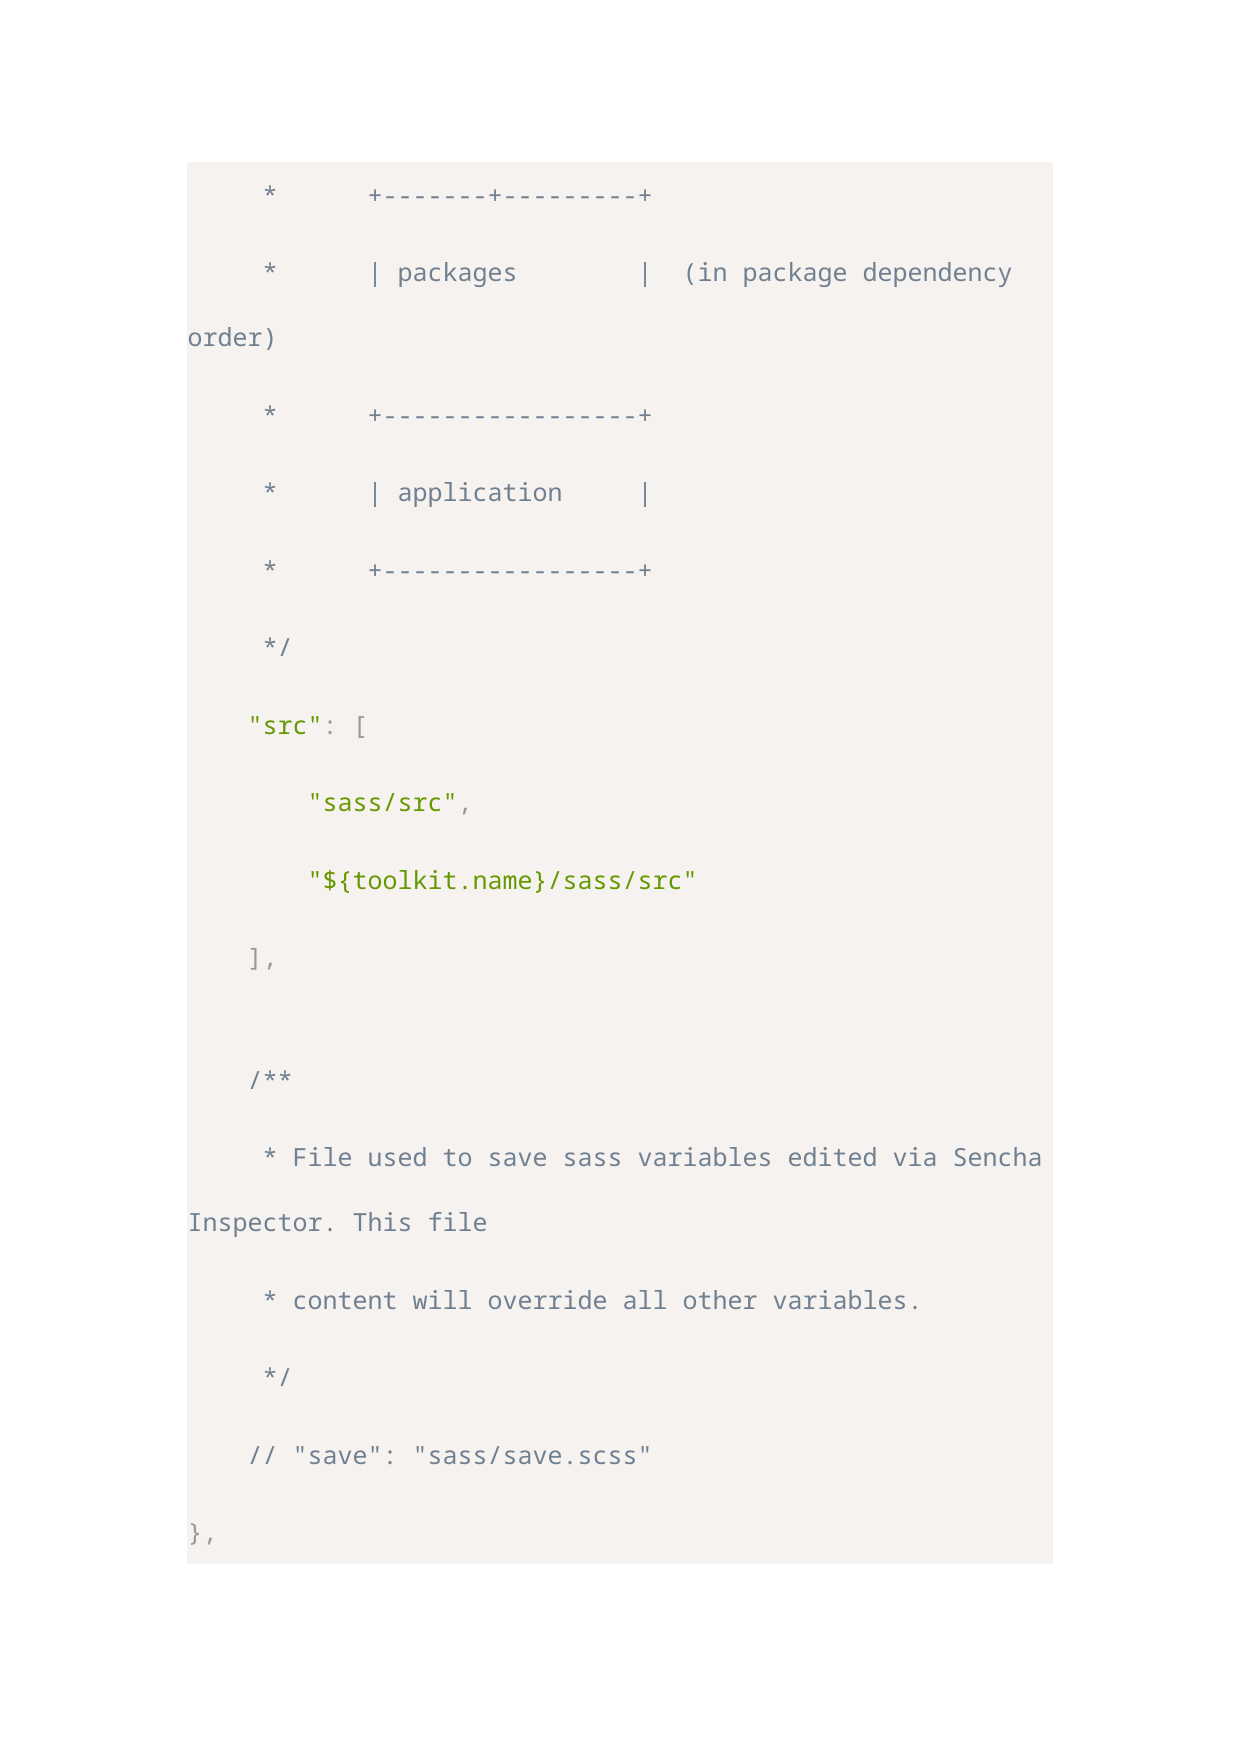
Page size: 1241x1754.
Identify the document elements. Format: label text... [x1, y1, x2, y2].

text "src": [ [187, 692, 1053, 757]
text * File used to save sass variables edited via Sencha Inspector. This file [187, 1124, 1053, 1254]
text ], [187, 924, 1053, 989]
text * +-----------------+ [187, 537, 1053, 602]
text "${toolkit.name}/sass/src" [187, 847, 1053, 912]
text */ [187, 614, 1053, 679]
text */ [187, 1344, 1053, 1409]
text * +-----------------+ [187, 382, 1053, 447]
text * content will override all other variables. [187, 1267, 1053, 1332]
text * | packages | (in package dependency order) [187, 239, 1053, 369]
text * | application | [187, 459, 1053, 524]
text }, [187, 1499, 1053, 1564]
text * +-------+---------+ [187, 162, 1053, 227]
text "sass/src", [187, 769, 1053, 834]
text /** [187, 1047, 1053, 1112]
text // "save": "sass/save.scss" [187, 1422, 1053, 1487]
